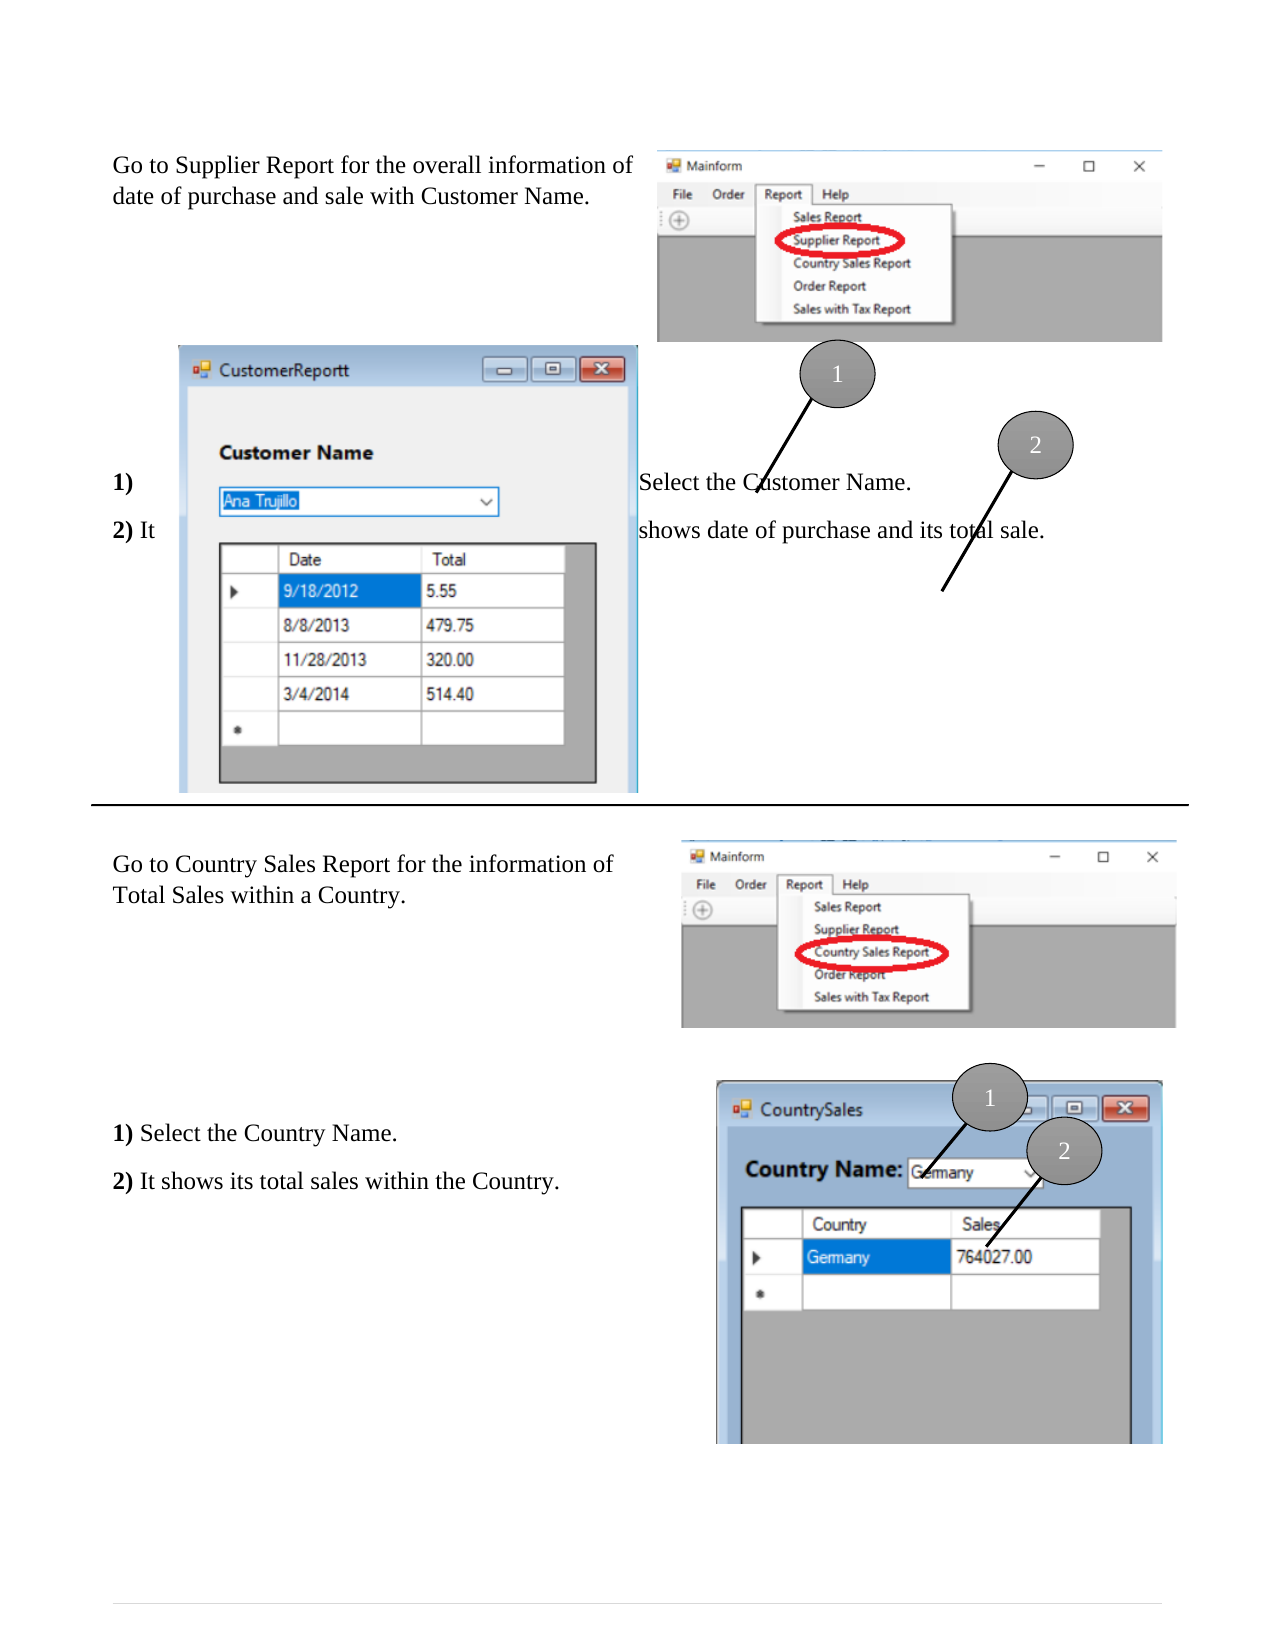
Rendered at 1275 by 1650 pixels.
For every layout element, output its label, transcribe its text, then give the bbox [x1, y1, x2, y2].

picture [178, 345, 639, 793]
text Go to Country Sales Report for the information of Total Sales within a Country. [112, 849, 681, 909]
picture [716, 1080, 1163, 1444]
text 1) Select the Country Name. [112, 1118, 716, 1147]
text 1) Select the Customer Name. [1000, 467, 1162, 496]
picture [657, 150, 1163, 342]
text 2) It shows its total sales within the Country. [112, 1166, 716, 1195]
text 2) It shows date of purchase and its total sale. [972, 515, 1162, 544]
picture [681, 840, 1177, 1028]
text 1) Select the Customer Name. [112, 467, 178, 496]
text 2) It shows date of purchase and its total sale. [639, 515, 983, 544]
text Go to Supplier Report for the overall information of date of purchase and sale with Customer Name. [112, 150, 657, 210]
text 1) Select the Customer Name. [639, 467, 1009, 496]
